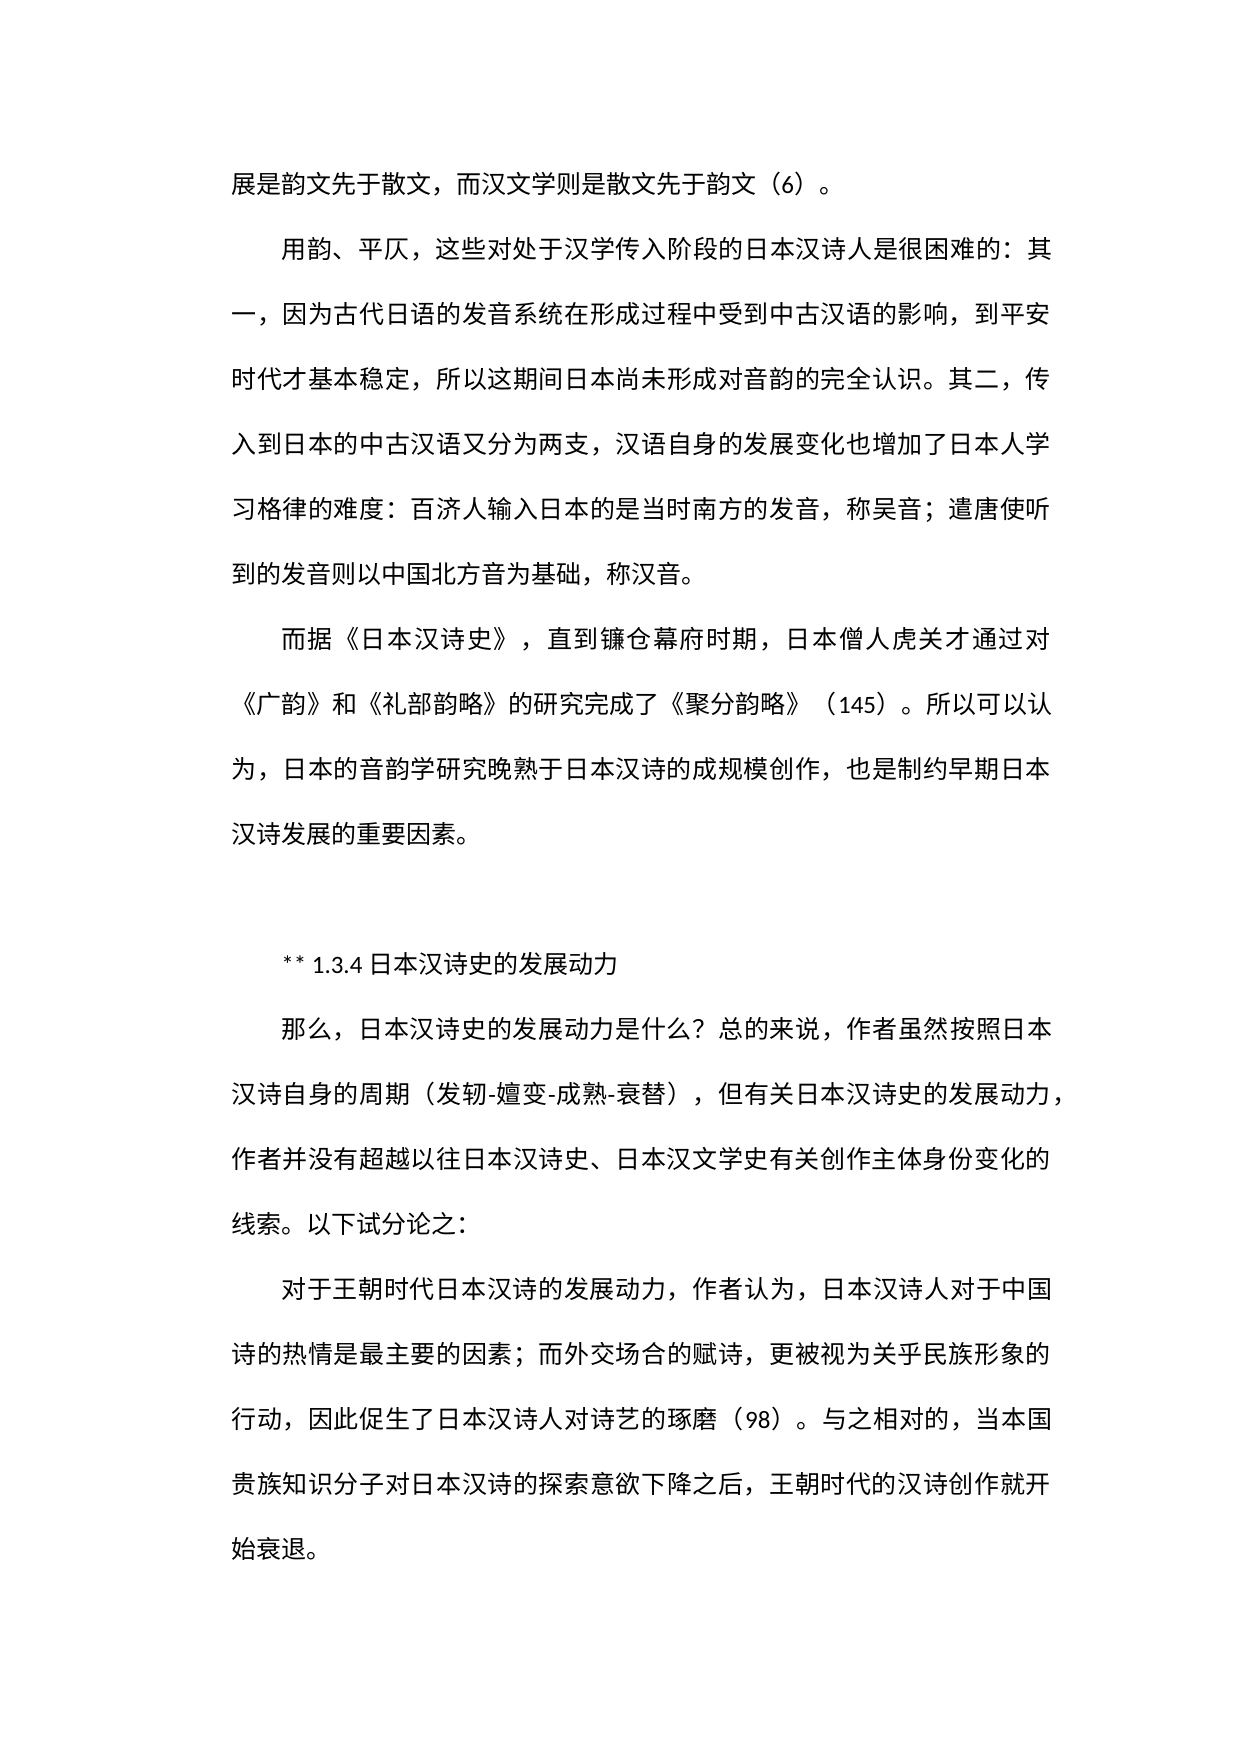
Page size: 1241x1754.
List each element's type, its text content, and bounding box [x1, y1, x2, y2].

text 对于王朝时代日本汉诗的发展动力，作者认为，日本汉诗人对于中国诗的热情是最主要的因素；而外交场合的赋诗，更被视为关乎民族形象的行动，因此促生了日本汉诗人对诗艺的琢磨（98）。与之相对的，当本国贵族知识分子对日本汉诗的探索意欲下降之后，王朝时代的汉诗创作就开始衰退。 [231, 1255, 1053, 1580]
text 而据《日本汉诗史》，直到镰仓幕府时期，日本僧人虎关才通过对《广韵》和《礼部韵略》的研究完成了《聚分韵略》（145）。所以可以认为，日本的音韵学研究晚熟于日本汉诗的成规模创作，也是制约早期日本汉诗发展的重要因素。 [231, 605, 1053, 865]
text 那么，日本汉诗史的发展动力是什么？总的来说，作者虽然按照日本汉诗自身的周期（发轫-嬗变-成熟-衰替），但有关日本汉诗史的发展动力，作者并没有超越以往日本汉诗史、日本汉文学史有关创作主体身份变化的线索。以下试分论之： [231, 995, 1053, 1255]
text 用韵、平仄，这些对处于汉学传入阶段的日本汉诗人是很困难的：其一，因为古代日语的发音系统在形成过程中受到中古汉语的影响，到平安时代才基本稳定，所以这期间日本尚未形成对音韵的完全认识。其二，传入到日本的中古汉语又分为两支，汉语自身的发展变化也增加了日本人学习格律的难度：百济人输入日本的是当时南方的发音，称吴音；遣唐使听到的发音则以中国北方音为基础，称汉音。 [231, 215, 1053, 605]
text ** 1.3.4 日本汉诗史的发展动力 [231, 930, 1053, 995]
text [231, 150, 1053, 215]
